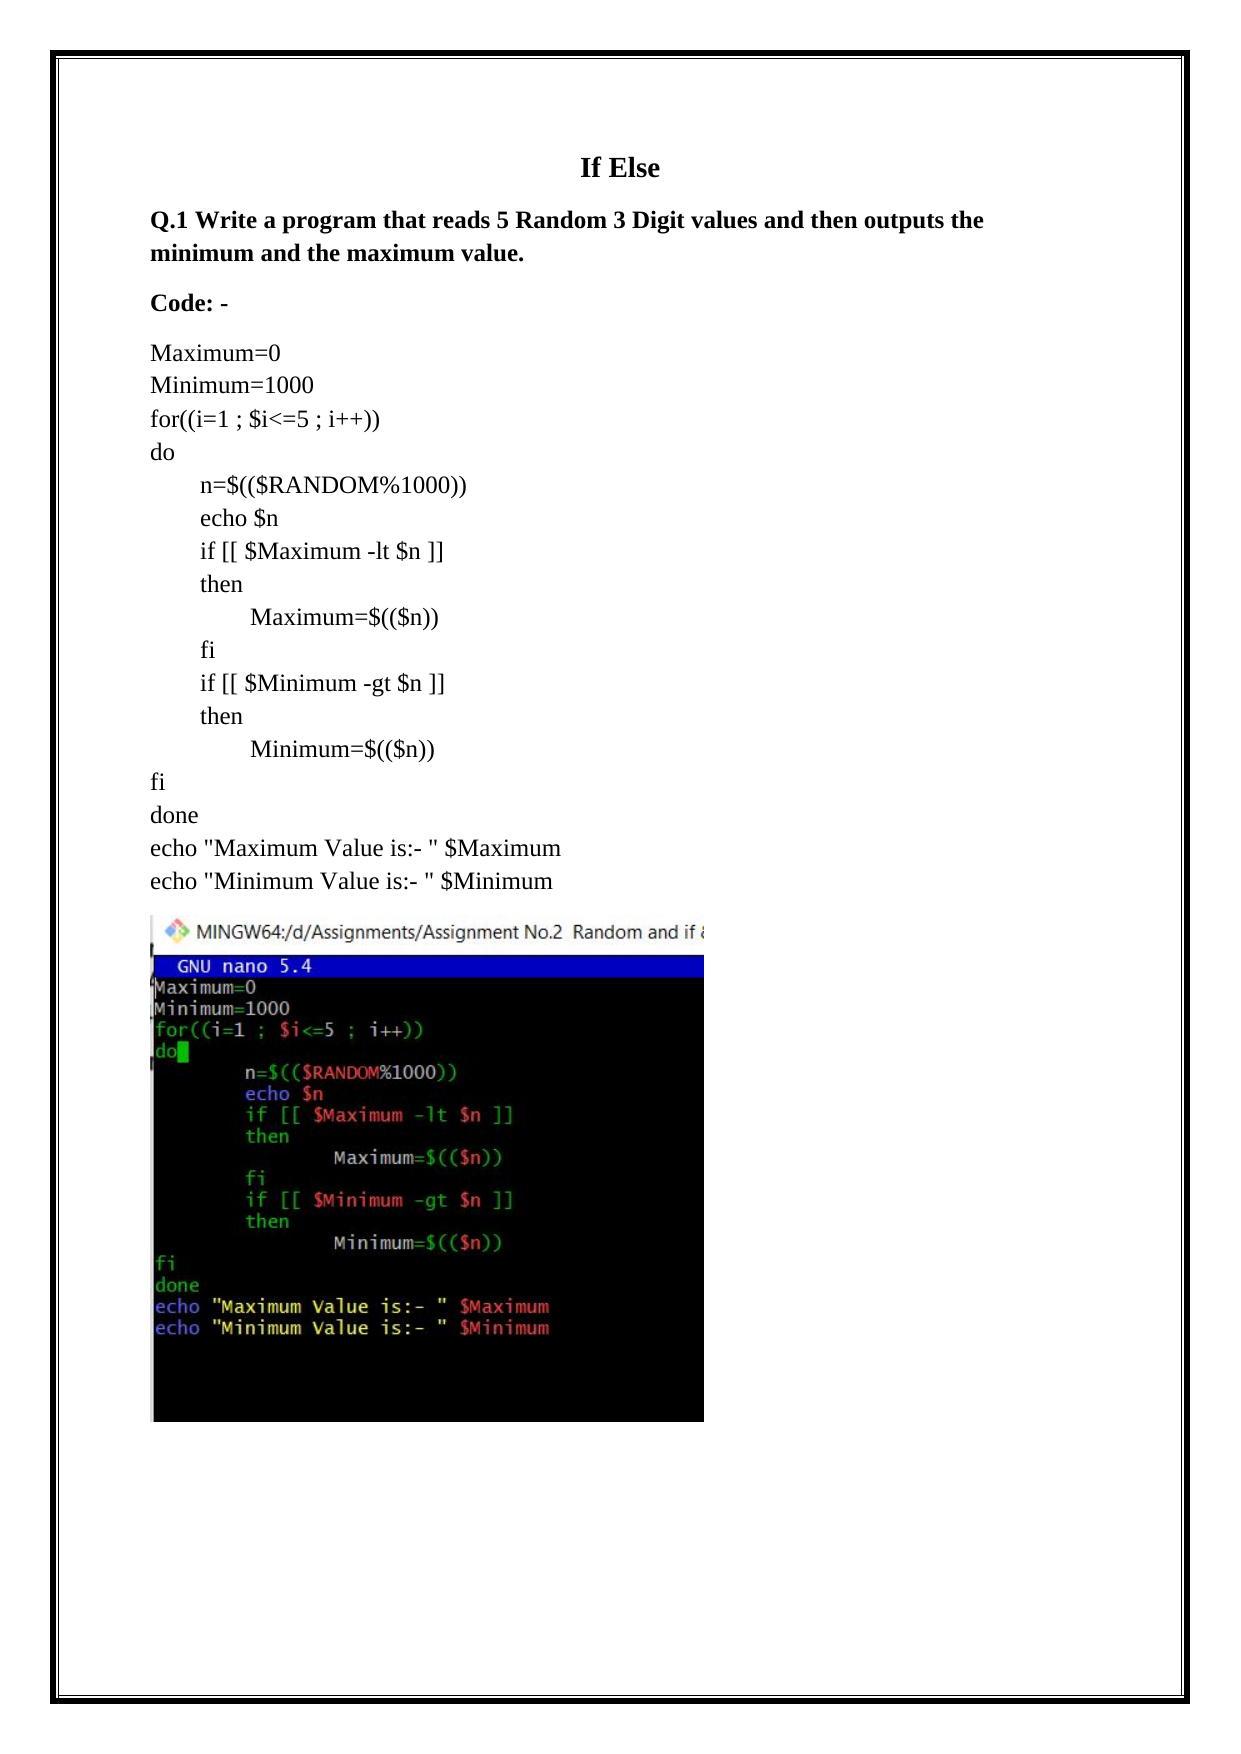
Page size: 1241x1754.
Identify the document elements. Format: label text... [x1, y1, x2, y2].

text done [150, 800, 1090, 829]
text then [150, 701, 1090, 729]
text Q.1 Write a program that reads 5 Random 3 Digit values and then outputs the minimum and the maximum value. [150, 205, 1090, 267]
text fi [150, 767, 1090, 796]
text Minimum=$(($n)) [150, 734, 1090, 763]
text echo "Minimum Value is:- " $Minimum [150, 866, 1090, 895]
text Maximum=0 [150, 338, 1090, 366]
text if [[ $Maximum -lt $n ]] [150, 536, 1090, 564]
picture [150, 915, 704, 1422]
text if [[ $Minimum -gt $n ]] [150, 668, 1090, 697]
text then [150, 569, 1090, 597]
text fi [150, 635, 1090, 663]
text Minimum=1000 [150, 371, 1090, 399]
text echo "Maximum Value is:- " $Maximum [150, 833, 1090, 862]
text Code: - [150, 288, 1090, 317]
text echo $n [150, 503, 1090, 531]
text n=$(($RANDOM%1000)) [150, 470, 1090, 498]
text If Else [150, 150, 1090, 183]
text do [150, 437, 1090, 465]
text Maximum=$(($n)) [150, 602, 1090, 631]
text for((i=1 ; $i<=5 ; i++)) [150, 404, 1090, 432]
